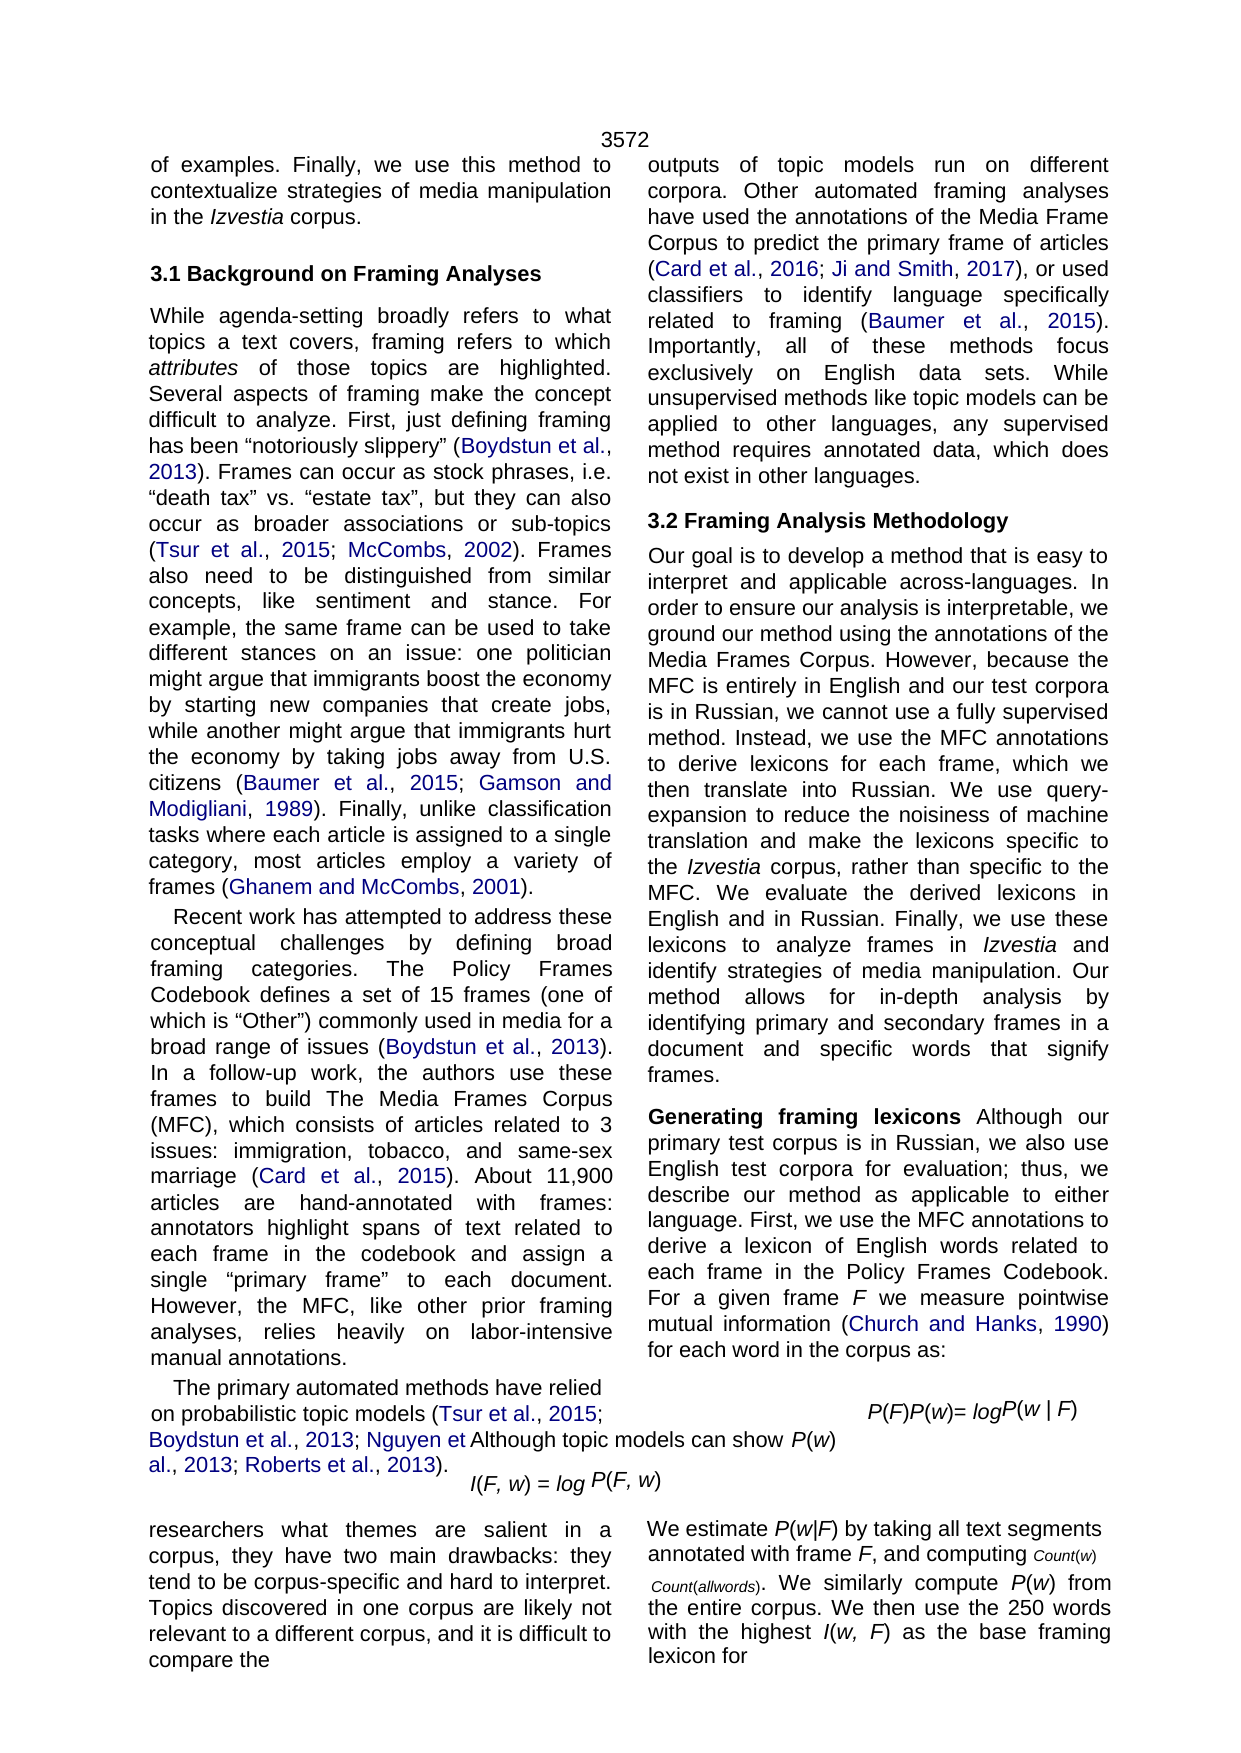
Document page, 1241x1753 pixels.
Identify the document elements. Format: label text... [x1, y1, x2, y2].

text Recent work has attempted to address these conceptual challenges by defining broad framing categories. The Policy Frames Codebook defines a set of 15 frames (one of which is “Other”) commonly used in media for a broad range of issues (Boydstun et al., 2013). In a follow-up work, the authors use these frames to build The Media Frames Corpus (MFC), which consists of articles related to 3 issues: immigration, tobacco, and same-sex marriage (Card et al., 2015). About 11,900 articles are hand-annotated with frames: annotators highlight spans of text related to each frame in the codebook and assign a single “primary frame” to each document. However, the MFC, like other prior framing analyses, relies heavily on labor-intensive manual annotations. [150, 904, 613, 1370]
text Our goal is to develop a method that is easy to interpret and applicable across-languages. In order to ensure our analysis is interpretable, we ground our method using the annotations of the Media Frames Corpus. However, because the MFC is entirely in English and our test corpora is in Russian, we cannot use a fully supervised method. Instead, we use the MFC annotations to derive lexicons for each frame, which we then translate into Russian. We use query-expansion to reduce the noisiness of machine translation and make the lexicons specific to the Izvestia corpus, rather than specific to the MFC. We evaluate the derived lexicons in English and in Russian. Finally, we use these lexicons to analyze frames in Izvestia and identify strategies of media manipulation. Our method allows for in-depth analysis by identifying primary and secondary frames in a document and specific words that signify frames. [647, 543, 1109, 1087]
text researchers what themes are salient in a corpus, they have two main drawbacks: they tend to be corpus-specific and hard to interpret. Topics discovered in one corpus are likely not relevant to a different corpus, and it is difficult to compare the [148, 1517, 612, 1672]
text 3572 [601, 127, 1113, 152]
text of examples. Finally, we use this method to contextualize strategies of media manipulation in the Izvestia corpus. [150, 152, 612, 229]
text Count(allwords). We similarly compute P(w) from the entire corpus. We then use the 250 words with the highest I(w, F) as the base framing lexicon for [648, 1567, 1112, 1668]
text P(F)P(w)= logP(w | F) [630, 1381, 1078, 1424]
text Boydstun et al., 2013; Nguyen et al., 2013; Roberts et al., 2013). Although topic models can show [148, 1426, 791, 1478]
text I(F, w) = log P(F, w) [470, 1452, 791, 1496]
text While agenda-setting broadly refers to what topics a text covers, framing refers to which attributes of those topics are highlighted. Several aspects of framing make the concept difficult to analyze. First, just defining framing has been “notoriously slippery” (Boydstun et al., 2013). Frames can occur as stock phrases, i.e. “death tax” vs. “estate tax”, but they can also occur as broader associations or sub-topics (Tsur et al., 2015; McCombs, 2002). Frames also need to be distinguished from similar concepts, like sentiment and stance. For example, the same frame can be used to take different stances on an issue: one politician might argue that immigrants boost the economy by starting new companies that create jobs, while another might argue that immigrants hurt the economy by taking jobs away from U.S. citizens (Baumer et al., 2015; Gamson and Modigliani, 1989). Finally, unlike classification tasks where each article is assigned to a single category, most articles employ a variety of frames (Ghanem and McCombs, 2001). [148, 303, 612, 899]
text We estimate P(w|F) by taking all text segments annotated with frame F, and computing Count(w) [647, 1517, 1112, 1567]
text Generating framing lexicons Although our primary test corpus is in Russian, we also use English test corpora for evaluation; thus, we describe our method as applicable to either language. First, we use the MFC annotations to derive a lexicon of English words related to each frame in the Policy Frames Codebook. For a given frame F we measure pointwise mutual information (Church and Hanks, 1990) for each word in the corpus as: [647, 1104, 1109, 1362]
text 3.2 Framing Analysis Methodology [647, 508, 1113, 533]
text 3.1 Background on Framing Analyses [150, 261, 630, 286]
text outputs of topic models run on different corpora. Other automated framing analyses have used the annotations of the Media Frame Corpus to predict the primary frame of articles (Card et al., 2016; Ji and Smith, 2017), or used classifiers to identify language specifically related to framing (Baumer et al., 2015). Importantly, all of these methods focus exclusively on English data sets. While unsupervised methods like topic models can be applied to other languages, any supervised method requires annotated data, which does not exist in other languages. [647, 152, 1109, 488]
text The primary automated methods have relied on probabilistic topic models (Tsur et al., 2015; [151, 1375, 612, 1426]
text P(w) [791, 1426, 1113, 1452]
